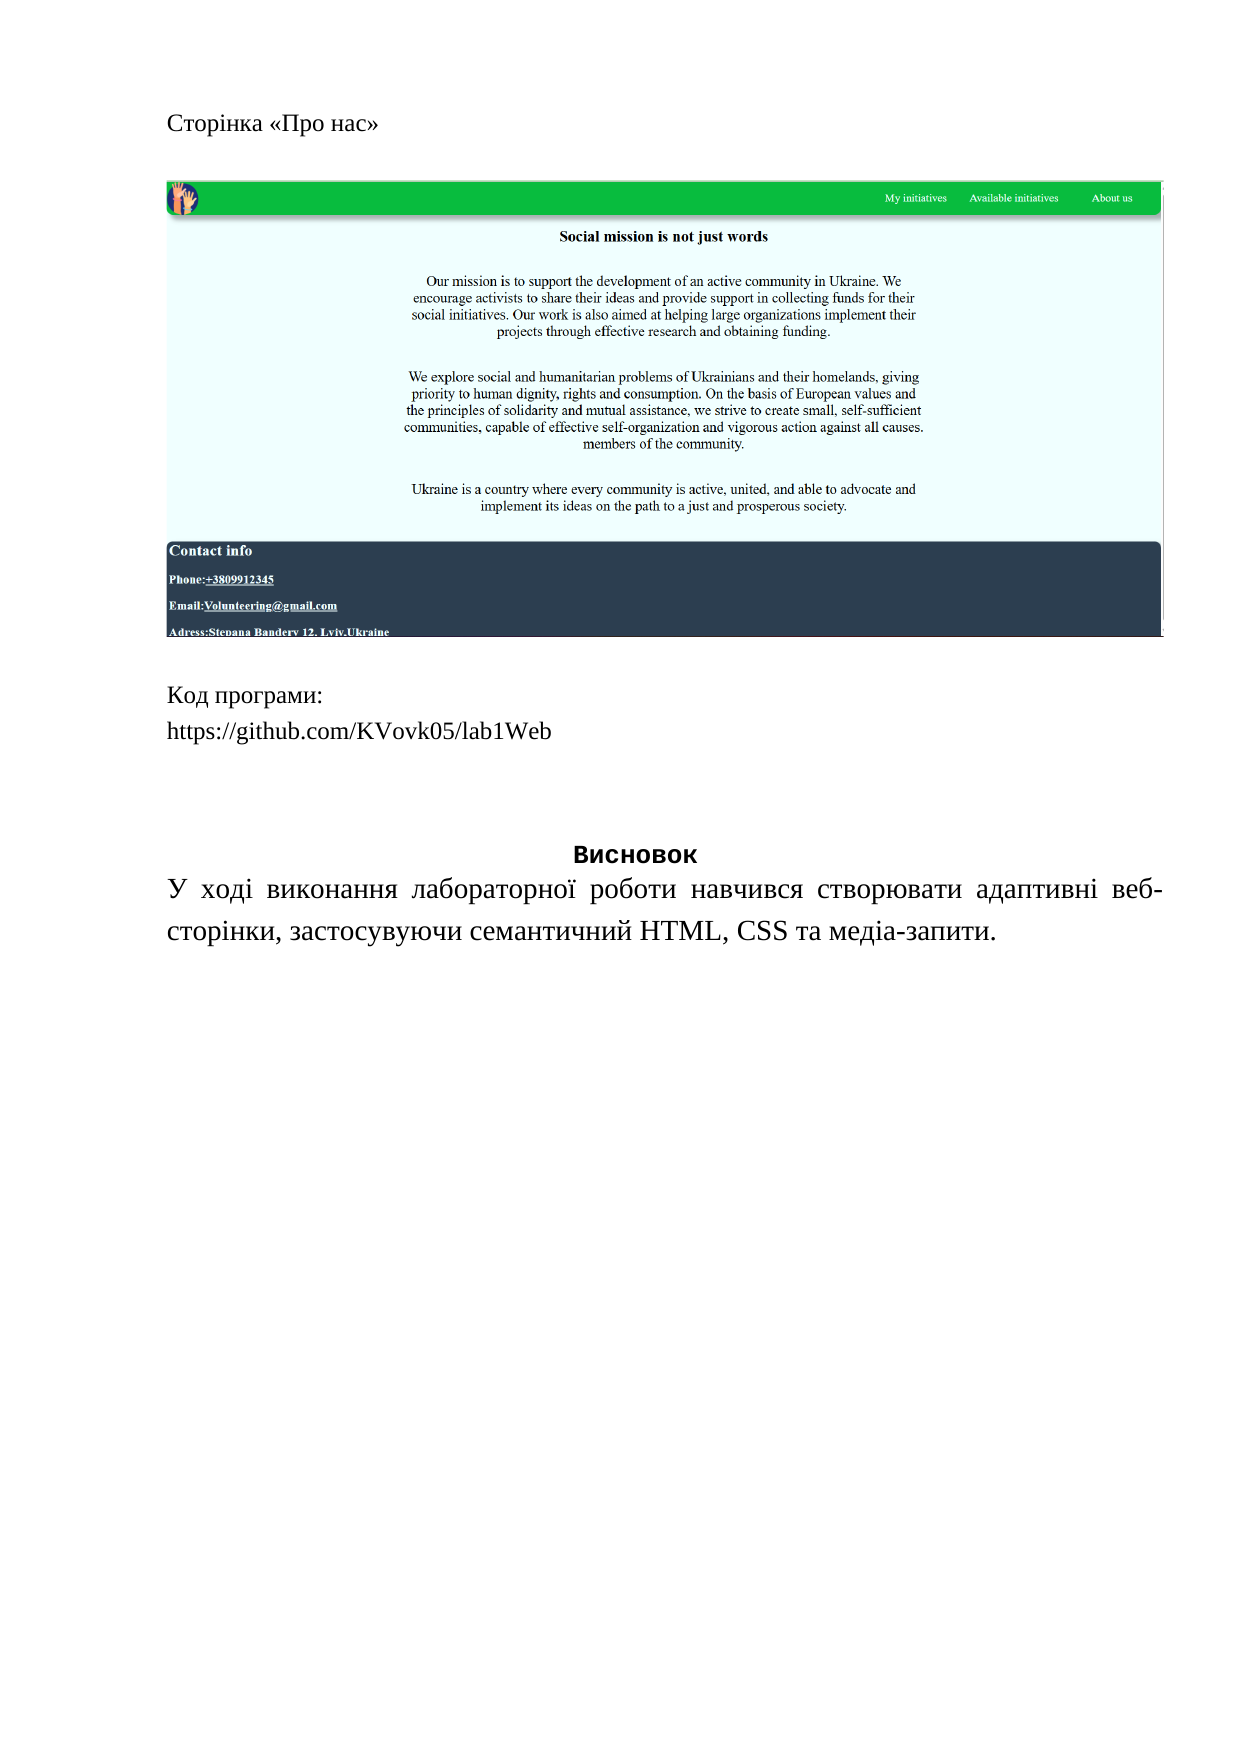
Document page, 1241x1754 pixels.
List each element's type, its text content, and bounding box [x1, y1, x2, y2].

picture [166, 180, 1164, 637]
text Висновок [167, 842, 1163, 871]
text Код програми: [167, 680, 1163, 709]
text У ході виконання лабораторної роботи навчився створювати адаптивні веб-сторінки, застосувуючи семантичний HTML, CSS та медіа-запити. [167, 871, 1163, 946]
text https://github.com/KVovk05/lab1Web [167, 716, 1163, 745]
text Сторінка «Про нас» [167, 108, 1163, 137]
